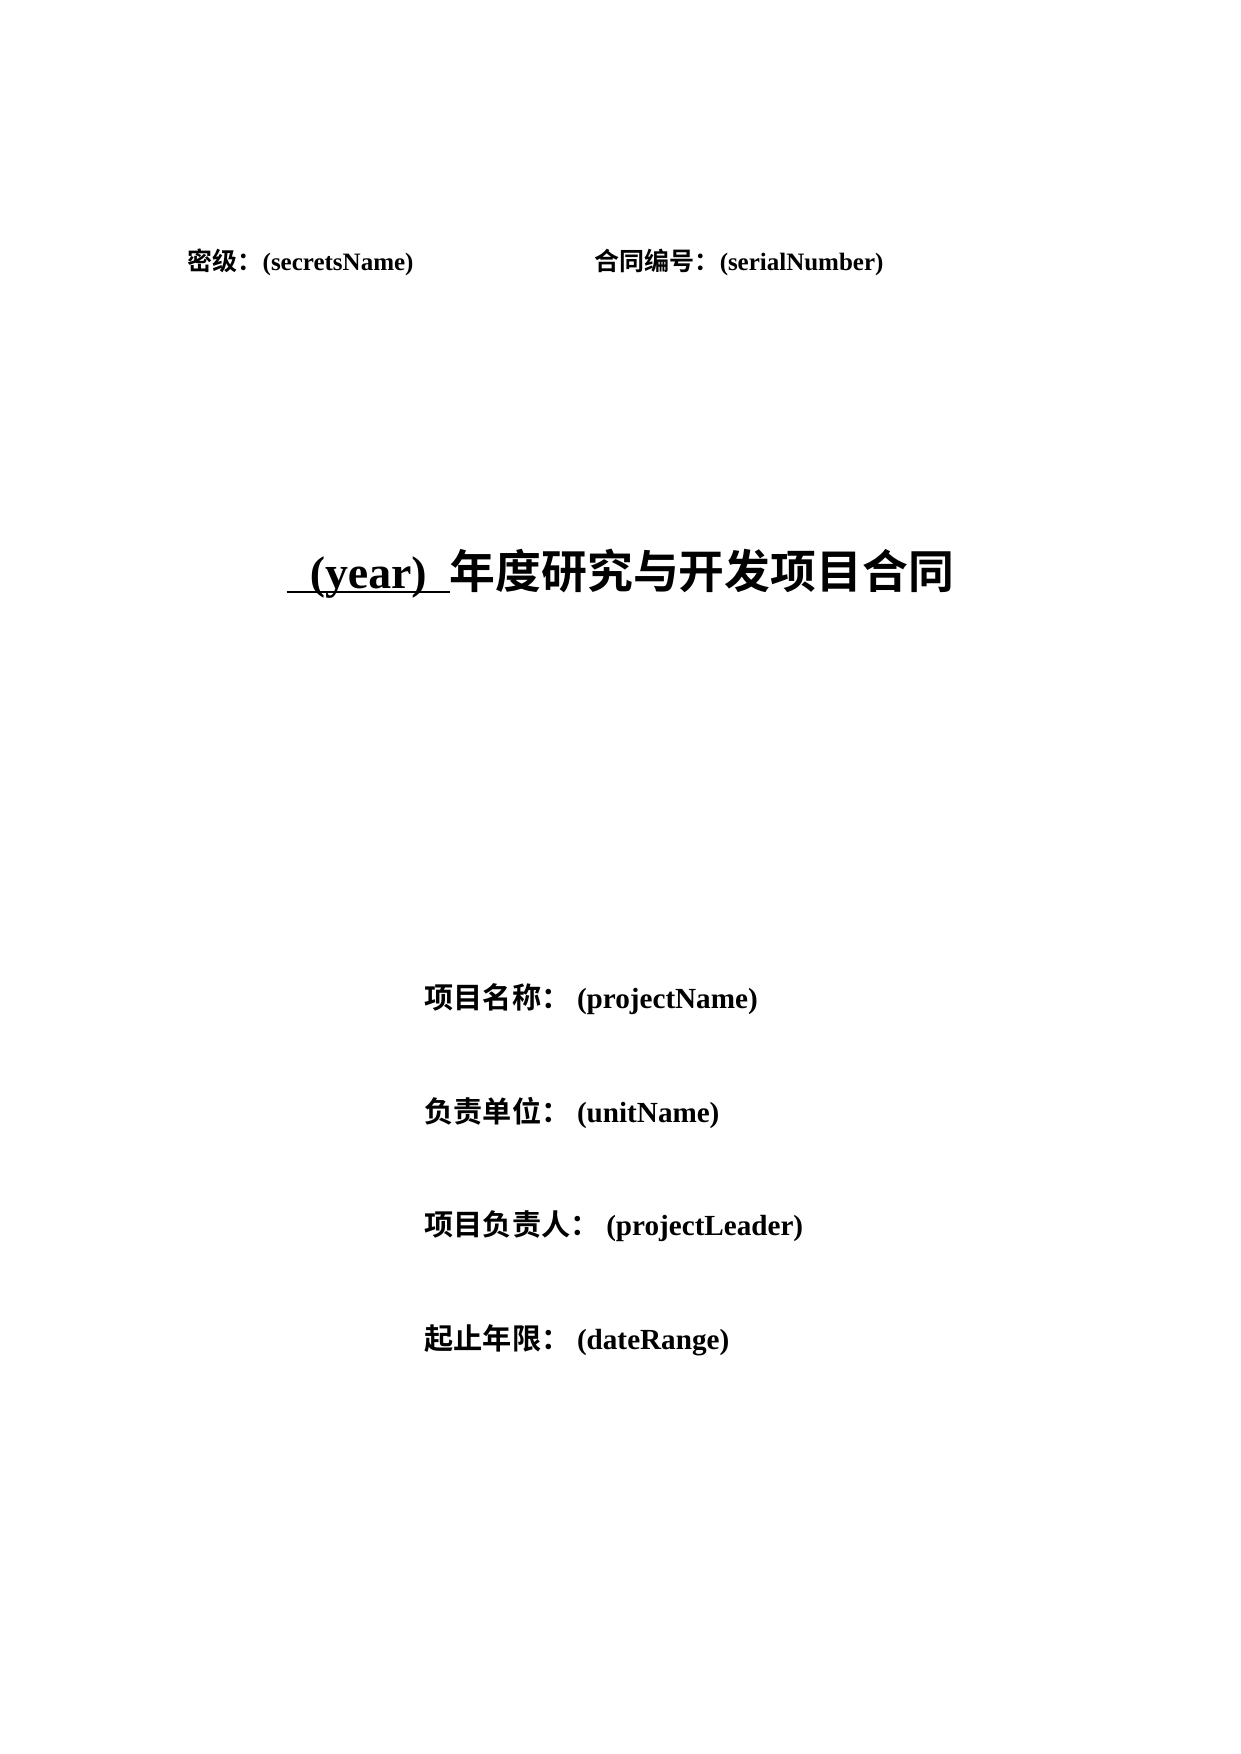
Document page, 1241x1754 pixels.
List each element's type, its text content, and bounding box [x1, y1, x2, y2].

text 起止年限： (dateRange) [424, 1316, 1053, 1358]
text 密级：(secretsName) 合同编号：(serialNumber) [187, 227, 1053, 292]
text 项目负责人： (projectLeader) [424, 1202, 1053, 1244]
text (year) 年度研究与开发项目合同 [187, 519, 1053, 617]
text 负责单位： (unitName) [424, 1088, 1053, 1131]
text 项目名称： (projectName) [424, 974, 1053, 1017]
